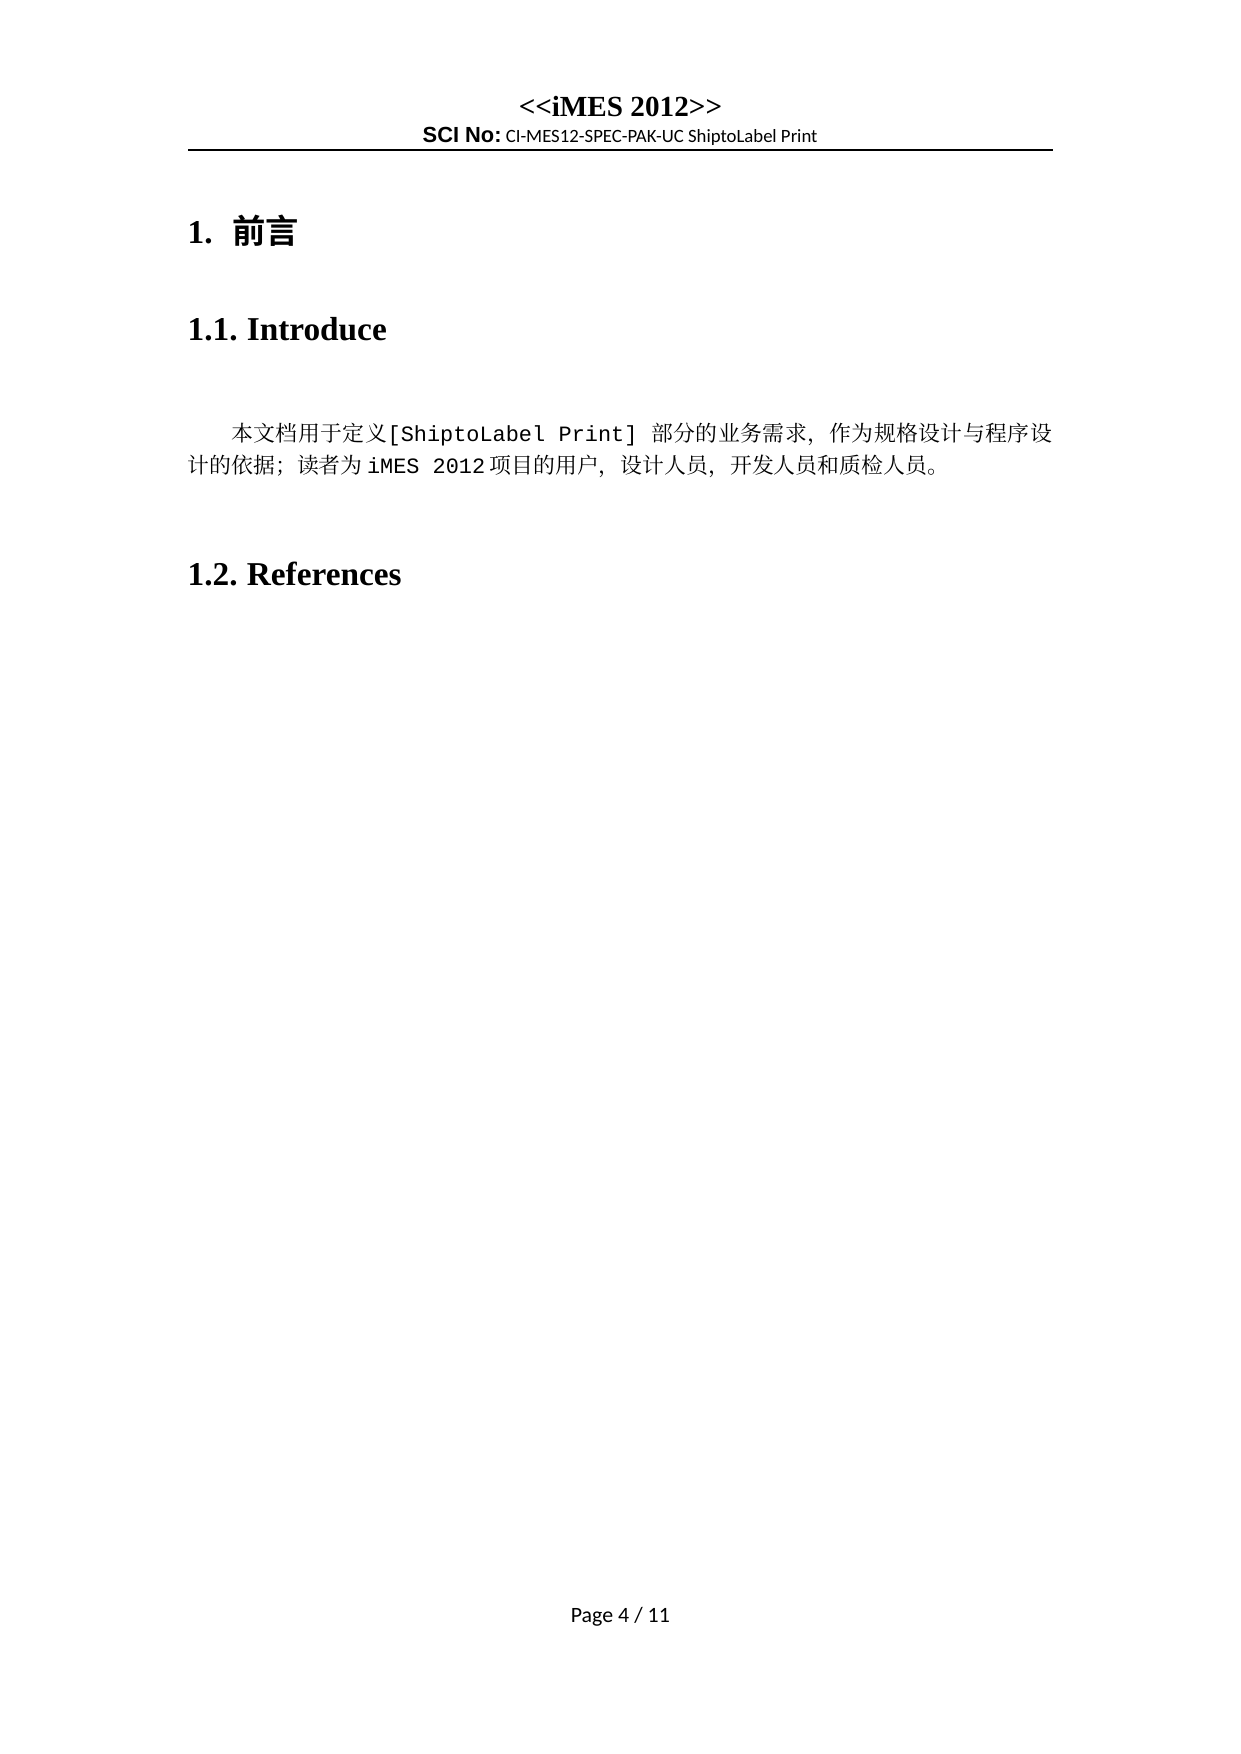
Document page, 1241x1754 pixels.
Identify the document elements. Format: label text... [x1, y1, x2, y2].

subtitle References [187, 540, 1053, 605]
subtitle 前言 [187, 196, 1053, 261]
subtitle Introduce [187, 296, 1053, 361]
text 本文档用于定义[ShiptoLabel Print] 部分的业务需求，作为规格设计与程序设计的依据；读者为iMES 2012项目的用户，设计人员，开发人员和质检人员。 [187, 416, 1053, 481]
